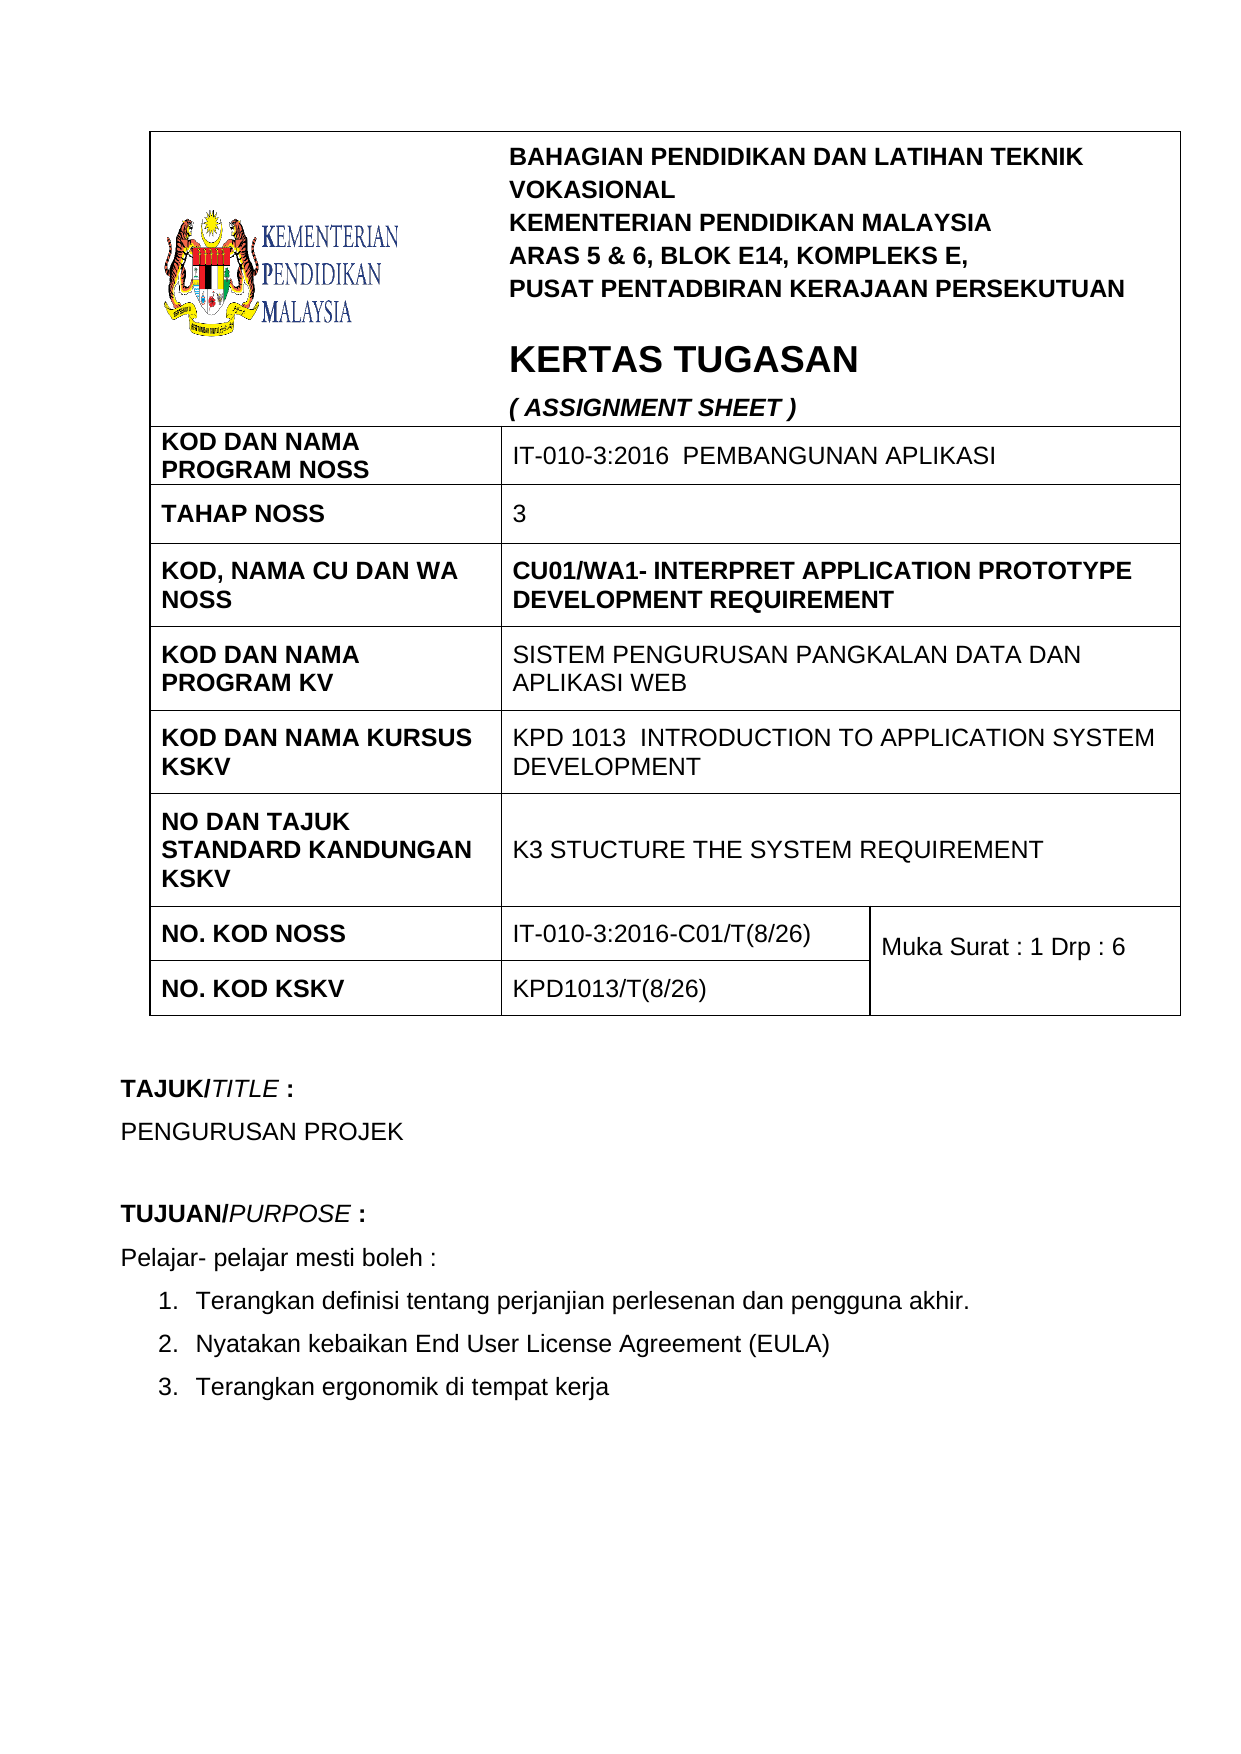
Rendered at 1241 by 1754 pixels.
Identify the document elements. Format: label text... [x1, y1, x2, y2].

table_cell IT-010-3:2016-C01/T(8/26) [502, 907, 869, 960]
table_cell KOD DAN NAMA KURSUS KSKV [151, 711, 501, 793]
text Pelajar- pelajar mesti boleh : [120, 1242, 1090, 1271]
table_cell TAHAP NOSS [151, 485, 501, 543]
table_cell KPD 1013 INTRODUCTION TO APPLICATION SYSTEM DEVELOPMENT [502, 711, 1180, 793]
table_cell 3 [502, 485, 1180, 543]
text TAJUK/TITLE : [120, 1074, 1090, 1102]
table_cell Muka Surat : 1 Drp : 6 [871, 907, 1180, 1015]
table_cell K3 STUCTURE THE SYSTEM REQUIREMENT [502, 794, 1180, 906]
table_header [151, 132, 1180, 426]
table_cell CU01/WA1- INTERPRET APPLICATION PROTOTYPE DEVELOPMENT REQUIREMENT [502, 544, 1180, 626]
text TUJUAN/PURPOSE : [120, 1199, 1090, 1228]
table_cell NO. KOD KSKV [151, 961, 501, 1015]
table_cell NO DAN TAJUK STANDARD KANDUNGAN KSKV [151, 794, 501, 906]
table_cell KOD, NAMA CU DAN WA NOSS [151, 544, 501, 626]
table_cell KOD DAN NAMA PROGRAM NOSS [151, 427, 501, 484]
table_cell IT-010-3:2016 PEMBANGUNAN APLIKASI [502, 427, 1180, 484]
table_cell SISTEM PENGURUSAN PANGKALAN DATA DAN APLIKASI WEB [502, 627, 1180, 710]
table_cell NO. KOD NOSS [151, 907, 501, 960]
table_cell KOD DAN NAMA PROGRAM KV [151, 627, 501, 710]
picture [163, 210, 398, 337]
text PENGURUSAN PROJEK [120, 1117, 1090, 1146]
table_cell KPD1013/T(8/26) [502, 961, 869, 1015]
list Terangkan definisi tentang perjanjian perlesenan dan pengguna akhir. [158, 1286, 1090, 1314]
list Nyatakan kebaikan End User License Agreement (EULA) [158, 1329, 1090, 1357]
list Terangkan ergonomik di tempat kerja [158, 1372, 1090, 1401]
